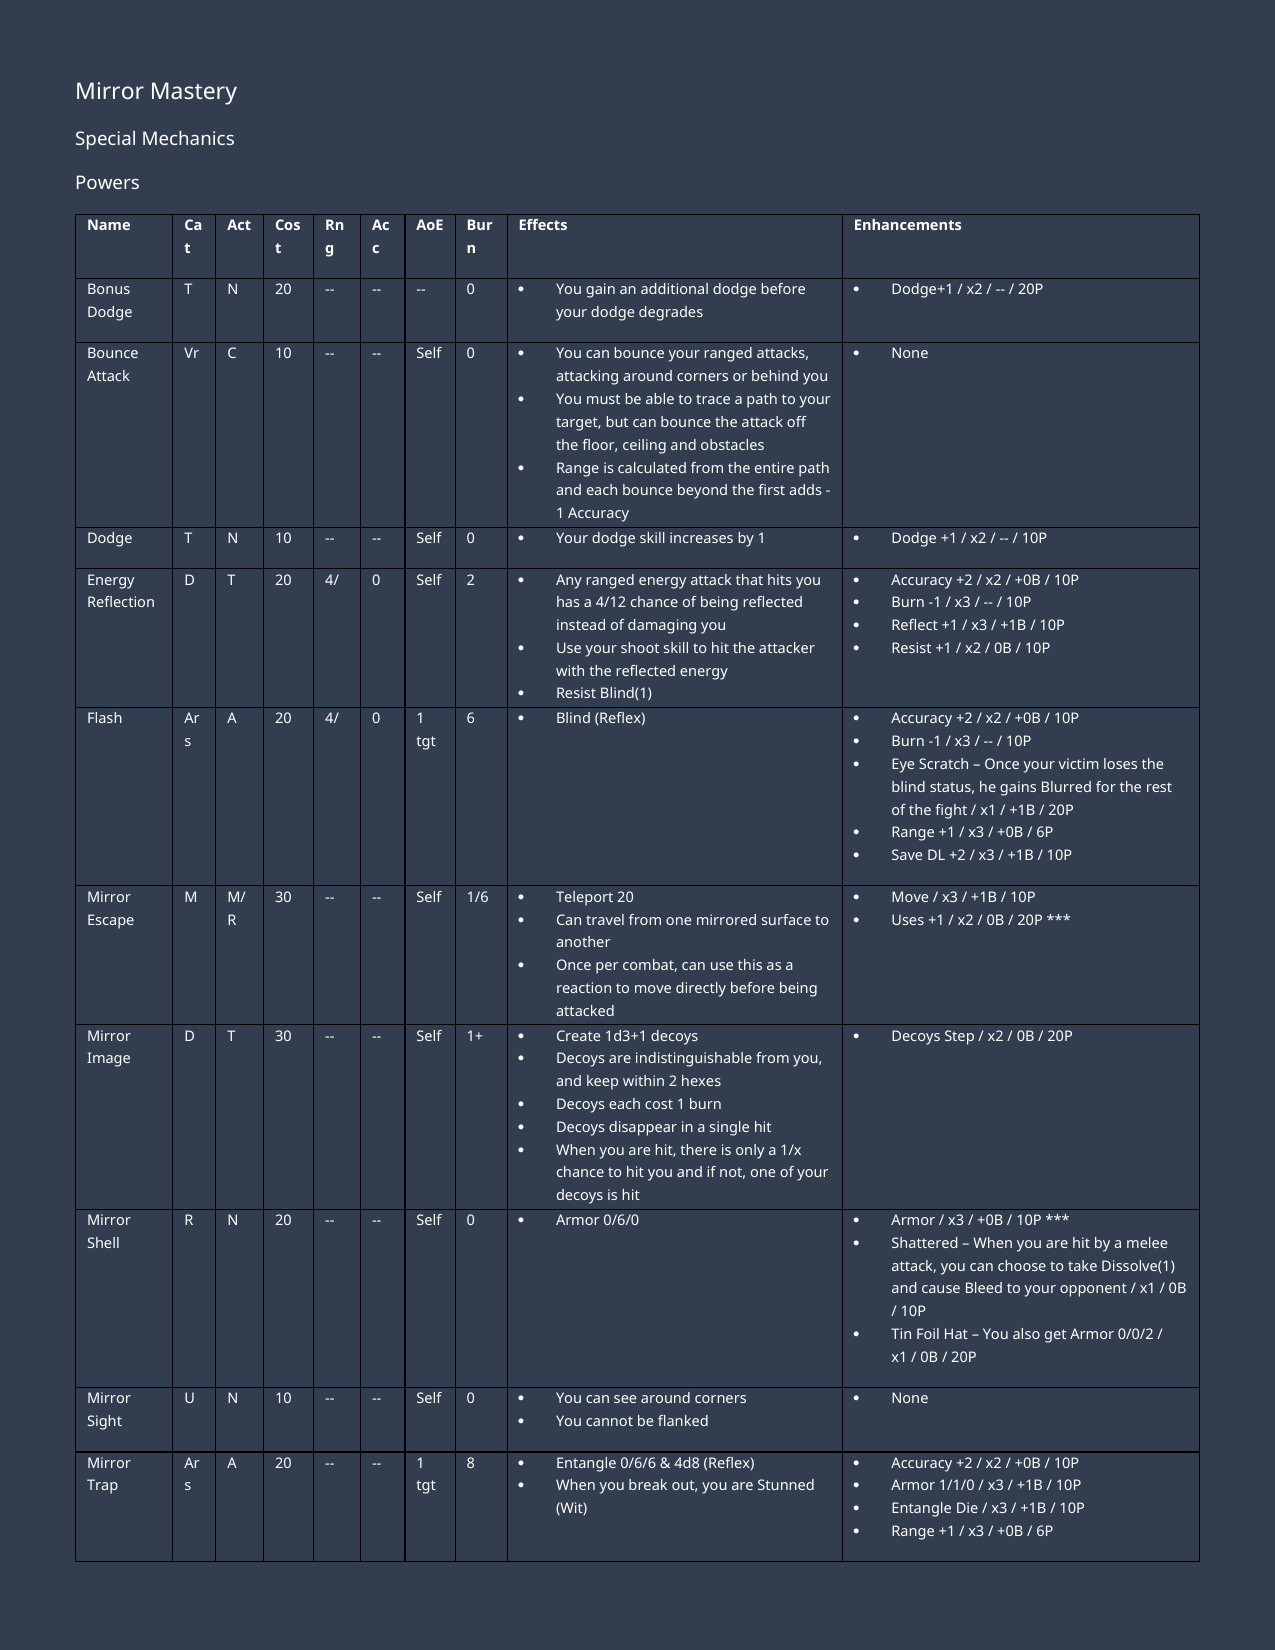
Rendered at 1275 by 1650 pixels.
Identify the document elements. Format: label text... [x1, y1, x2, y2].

table_header Enhancements [843, 215, 1199, 278]
table_header Effects [508, 215, 842, 278]
table_cell -- [361, 1453, 404, 1561]
table_cell Mirror Trap [76, 1453, 172, 1561]
table_cell Teleport 20 Can travel from one mirrored surface to another Once per combat, can use this as a reaction to move directly before being attacked [508, 886, 842, 1024]
table_cell T [173, 279, 215, 342]
table_cell -- [314, 279, 360, 342]
table_header Cost [264, 215, 313, 278]
table_cell Self [406, 1388, 455, 1451]
table_cell Flash [76, 708, 172, 885]
table_cell T [216, 569, 263, 707]
table_cell Self [406, 886, 455, 1024]
table_cell 1 tgt [406, 708, 455, 885]
table_cell Mirror Escape [76, 886, 172, 1024]
table_cell D [173, 569, 215, 707]
table_cell Dodge +1 / x2 / -- / 10P [843, 528, 1199, 568]
table_cell Armor / x3 / +0B / 10P *** Shattered – When you are hit by a melee attack, you can choose to take Dissolve(1) and cause Bleed to your opponent / x1 / 0B / 10P Tin Foil Hat – You also get Armor 0/0/2 / x1 / 0B / 20P [843, 1210, 1199, 1387]
table_cell 20 [264, 1453, 313, 1561]
table_cell 8 [456, 1453, 507, 1561]
table_cell -- [361, 528, 404, 568]
table_cell -- [361, 886, 404, 1024]
table_cell -- [361, 279, 404, 342]
table_header Rng [314, 215, 360, 278]
table_cell Armor 0/6/0 [508, 1210, 842, 1387]
table_cell 4/ [314, 708, 360, 885]
table_cell 0 [456, 1388, 507, 1451]
table_cell -- [314, 528, 360, 568]
table_cell R [173, 1210, 215, 1387]
table_cell 1/6 [456, 886, 507, 1024]
table_cell 20 [264, 569, 313, 707]
table_cell 0 [456, 279, 507, 342]
table_cell -- [361, 343, 404, 527]
table_cell -- [314, 343, 360, 527]
table_cell M/R [216, 886, 263, 1024]
table_cell 10 [264, 528, 313, 568]
table_cell 30 [264, 886, 313, 1024]
table_cell 10 [264, 1388, 313, 1451]
table_cell Accuracy +2 / x2 / +0B / 10P Burn -1 / x3 / -- / 10P Reflect +1 / x3 / +1B / 10P Resist +1 / x2 / 0B / 10P [843, 569, 1199, 707]
table_cell Blind (Reflex) [508, 708, 842, 885]
table_cell 10 [264, 343, 313, 527]
table_cell 0 [456, 1210, 507, 1387]
table_cell Self [406, 528, 455, 568]
table_cell 4/ [314, 569, 360, 707]
table_cell 1+ [456, 1025, 507, 1209]
table_cell Your dodge skill increases by 1 [508, 528, 842, 568]
table_header AoE [406, 215, 455, 278]
table_cell You gain an additional dodge before your dodge degrades [508, 279, 842, 342]
table_cell Accuracy +2 / x2 / +0B / 10P Armor 1/1/0 / x3 / +1B / 10P Entangle Die / x3 / +1B / 10P Range +1 / x3 / +0B / 6P [843, 1453, 1199, 1561]
table_cell Self [406, 1210, 455, 1387]
table_cell C [216, 343, 263, 527]
table_cell Self [406, 569, 455, 707]
table_header Name [76, 215, 172, 278]
table_cell Mirror Shell [76, 1210, 172, 1387]
text Powers [75, 169, 1200, 195]
table_cell You can see around corners You cannot be flanked [508, 1388, 842, 1451]
table_cell -- [361, 1025, 404, 1209]
table_cell Entangle 0/6/6 & 4d8 (Reflex) When you break out, you are Stunned (Wit) [508, 1453, 842, 1561]
table_cell None [843, 343, 1199, 527]
text Mirror Mastery [75, 75, 1200, 106]
table_cell U [173, 1388, 215, 1451]
table_cell Any ranged energy attack that hits you has a 4/12 chance of being reflected instead of damaging you Use your shoot skill to hit the attacker with the reflected energy Resist Blind(1) [508, 569, 842, 707]
table_cell N [216, 1388, 263, 1451]
table_cell 20 [264, 279, 313, 342]
table_cell -- [314, 1025, 360, 1209]
table_cell None [843, 1388, 1199, 1451]
table_cell -- [314, 1210, 360, 1387]
table_cell -- [361, 1388, 404, 1451]
table_cell Self [406, 1025, 455, 1209]
table_cell Mirror Sight [76, 1388, 172, 1451]
table_cell M [173, 886, 215, 1024]
table_cell -- [314, 1388, 360, 1451]
table_cell 0 [456, 343, 507, 527]
table_cell Mirror Image [76, 1025, 172, 1209]
table_cell 6 [456, 708, 507, 885]
table_cell -- [314, 886, 360, 1024]
table_cell Decoys Step / x2 / 0B / 20P [843, 1025, 1199, 1209]
table_cell A [216, 1453, 263, 1561]
table_cell Bonus Dodge [76, 279, 172, 342]
table_cell Energy Reflection [76, 569, 172, 707]
table_header Act [216, 215, 263, 278]
table_cell 0 [456, 528, 507, 568]
table_cell -- [361, 1210, 404, 1387]
table_cell Dodge [76, 528, 172, 568]
table_cell N [216, 1210, 263, 1387]
table_cell 20 [264, 708, 313, 885]
text Special Mechanics [75, 125, 1200, 151]
table_cell D [173, 1025, 215, 1209]
table_cell Bounce Attack [76, 343, 172, 527]
table_cell -- [406, 279, 455, 342]
table_cell Self [406, 343, 455, 527]
table_cell Ars [173, 1453, 215, 1561]
table_header Acc [361, 215, 404, 278]
table_cell -- [314, 1453, 360, 1561]
table_cell T [173, 528, 215, 568]
table_cell Ars [173, 708, 215, 885]
table_cell 2 [456, 569, 507, 707]
table_cell Create 1d3+1 decoys Decoys are indistinguishable from you, and keep within 2 hexes Decoys each cost 1 burn Decoys disappear in a single hit When you are hit, there is only a 1/x chance to hit you and if not, one of your decoys is hit [508, 1025, 842, 1209]
table_cell N [216, 528, 263, 568]
table_cell Accuracy +2 / x2 / +0B / 10P Burn -1 / x3 / -- / 10P Eye Scratch – Once your victim loses the blind status, he gains Blurred for the rest of the fight / x1 / +1B / 20P Range +1 / x3 / +0B / 6P Save DL +2 / x3 / +1B / 10P [843, 708, 1199, 885]
table_cell A [216, 708, 263, 885]
table_cell You can bounce your ranged attacks, attacking around corners or behind you You must be able to trace a path to your target, but can bounce the attack off the floor, ceiling and obstacles Range is calculated from the entire path and each bounce beyond the first adds -1 Accuracy [508, 343, 842, 527]
table_cell T [216, 1025, 263, 1209]
table_cell 1 tgt [406, 1453, 455, 1561]
table_cell N [216, 279, 263, 342]
table_header Cat [173, 215, 215, 278]
table_cell Dodge+1 / x2 / -- / 20P [843, 279, 1199, 342]
table_cell 0 [361, 569, 404, 707]
table_cell 30 [264, 1025, 313, 1209]
table_cell Vr [173, 343, 215, 527]
table_cell 20 [264, 1210, 313, 1387]
table_cell Move / x3 / +1B / 10P Uses +1 / x2 / 0B / 20P *** [843, 886, 1199, 1024]
table_header Burn [456, 215, 507, 278]
table_cell 0 [361, 708, 404, 885]
